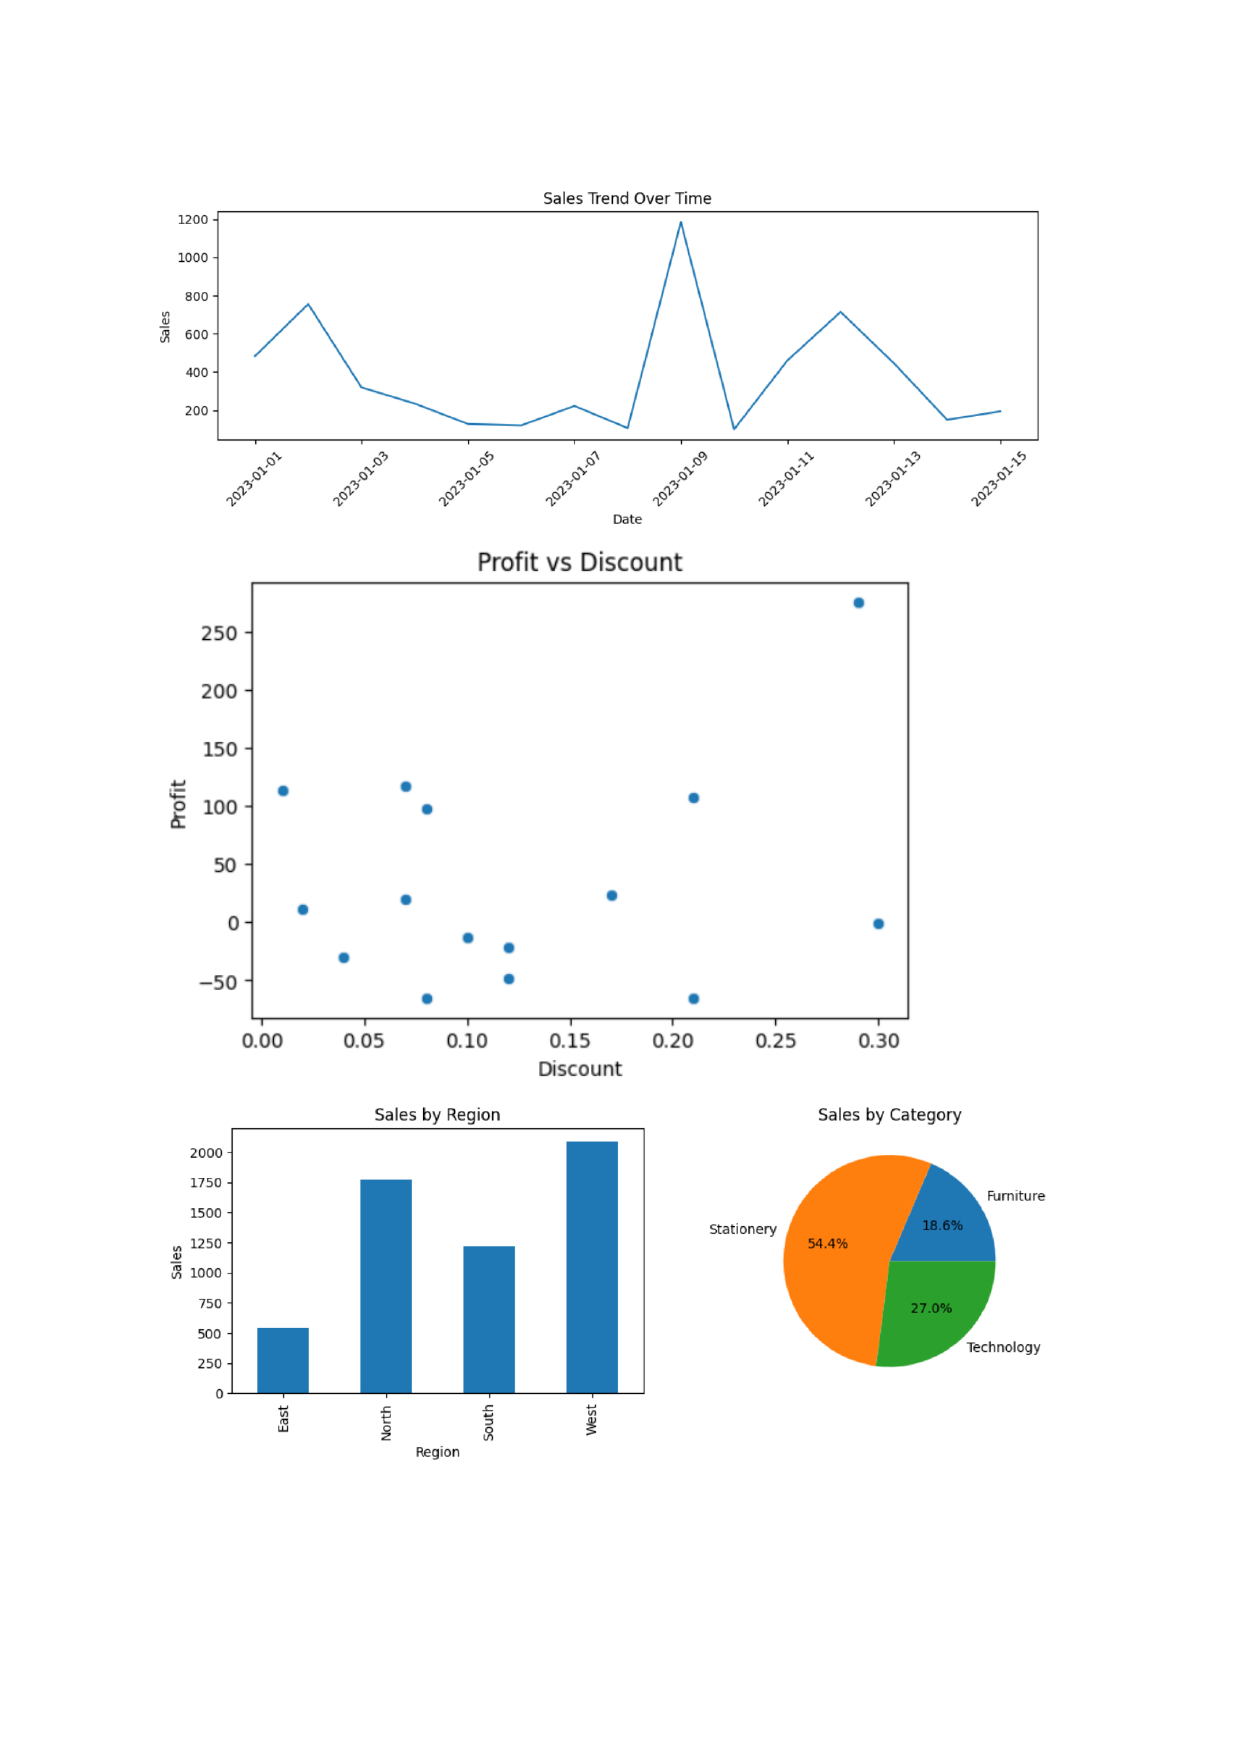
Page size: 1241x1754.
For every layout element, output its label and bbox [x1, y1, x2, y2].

picture [150, 1105, 1091, 1468]
picture [150, 536, 1091, 1102]
picture [150, 183, 1091, 533]
